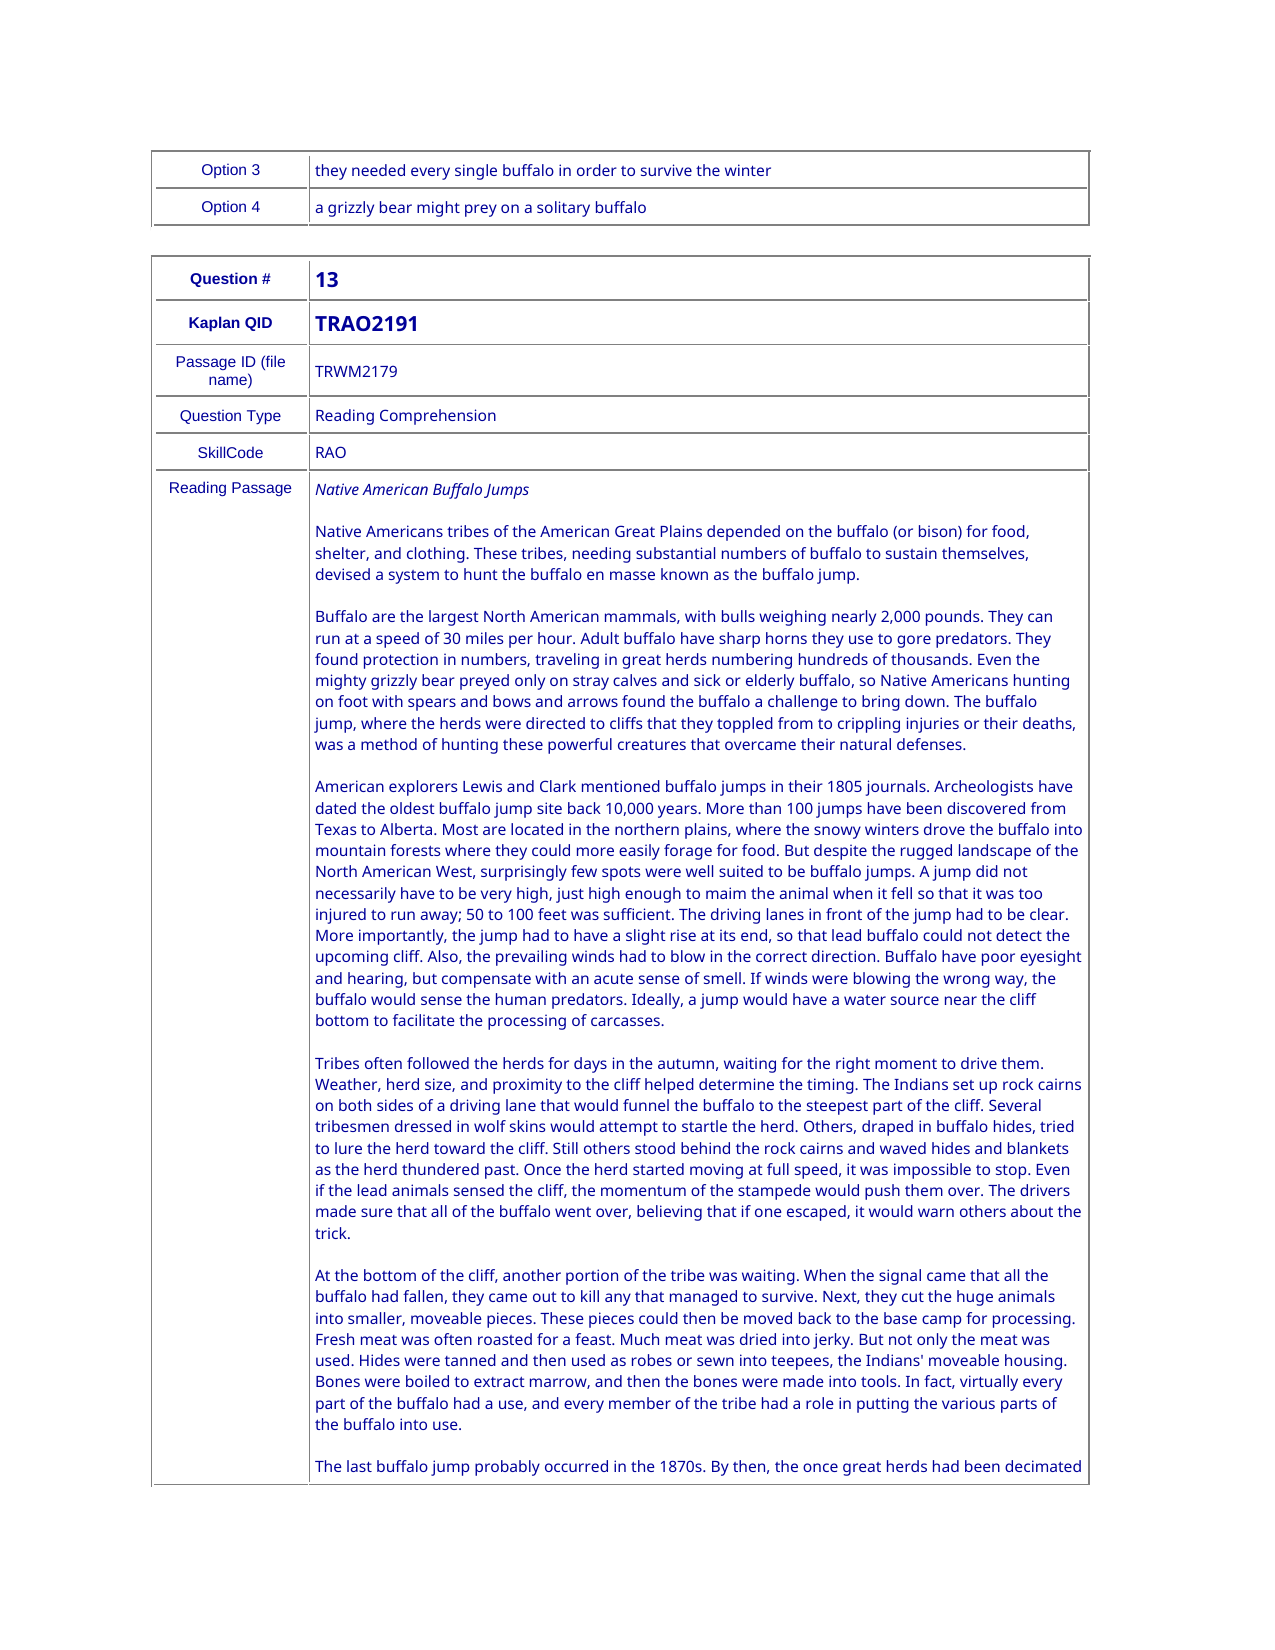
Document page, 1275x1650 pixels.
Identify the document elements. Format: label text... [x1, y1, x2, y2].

table_header Question # [154, 259, 308, 299]
table_cell a grizzly bear might prey on a solitary buffalo [309, 187, 1088, 224]
table_cell Kaplan QID [154, 299, 307, 343]
table_cell RAO [310, 432, 1089, 469]
table_cell Question Type [154, 395, 307, 432]
table_cell TRWM2179 [310, 344, 1089, 395]
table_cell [309, 469, 1089, 1484]
table_cell Option 4 [154, 187, 308, 224]
table_cell SkillCode [154, 432, 307, 469]
table_cell Passage ID (file name) [154, 344, 307, 395]
table_cell Reading Comprehension [310, 395, 1089, 432]
table_cell TRAO2191 [310, 299, 1089, 343]
table_cell Reading Passage [154, 469, 308, 1484]
table_cell Option 3 [154, 153, 308, 187]
table_header 13 [309, 259, 1088, 299]
table_cell they needed every single buffalo in order to survive the winter [309, 153, 1088, 187]
